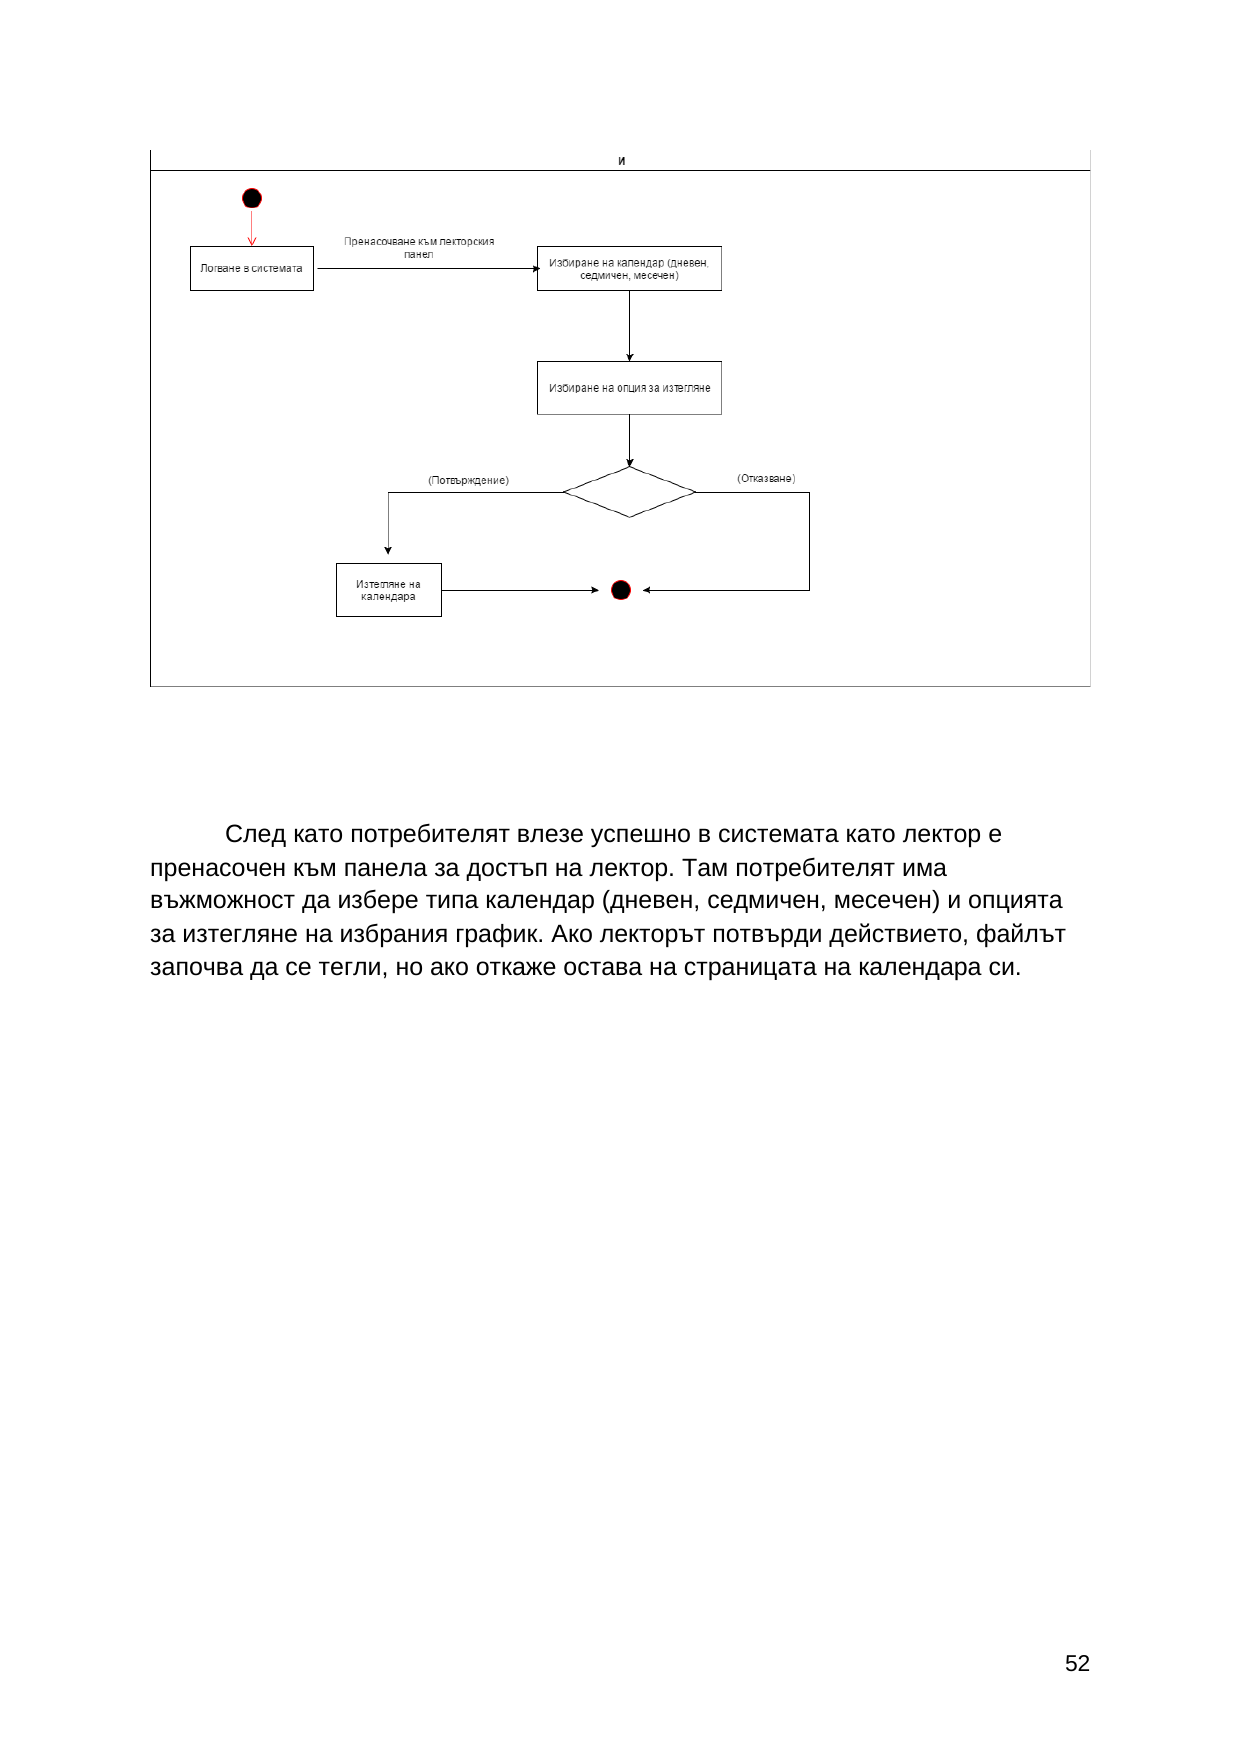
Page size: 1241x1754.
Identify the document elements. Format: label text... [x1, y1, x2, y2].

picture [150, 150, 1091, 687]
text След като потребителят влезе успешно в системата като лектор е пренасочен към панела за достъп на лектор. Там потребителят има въжможност да избере типа календар (дневен, седмичен, месечен) и опцията за изтегляне на избрания график. Ако лекторът потвърди действието, файлът започва да се тегли, но ако откаже остава на страницата на календара си. [150, 819, 1090, 980]
